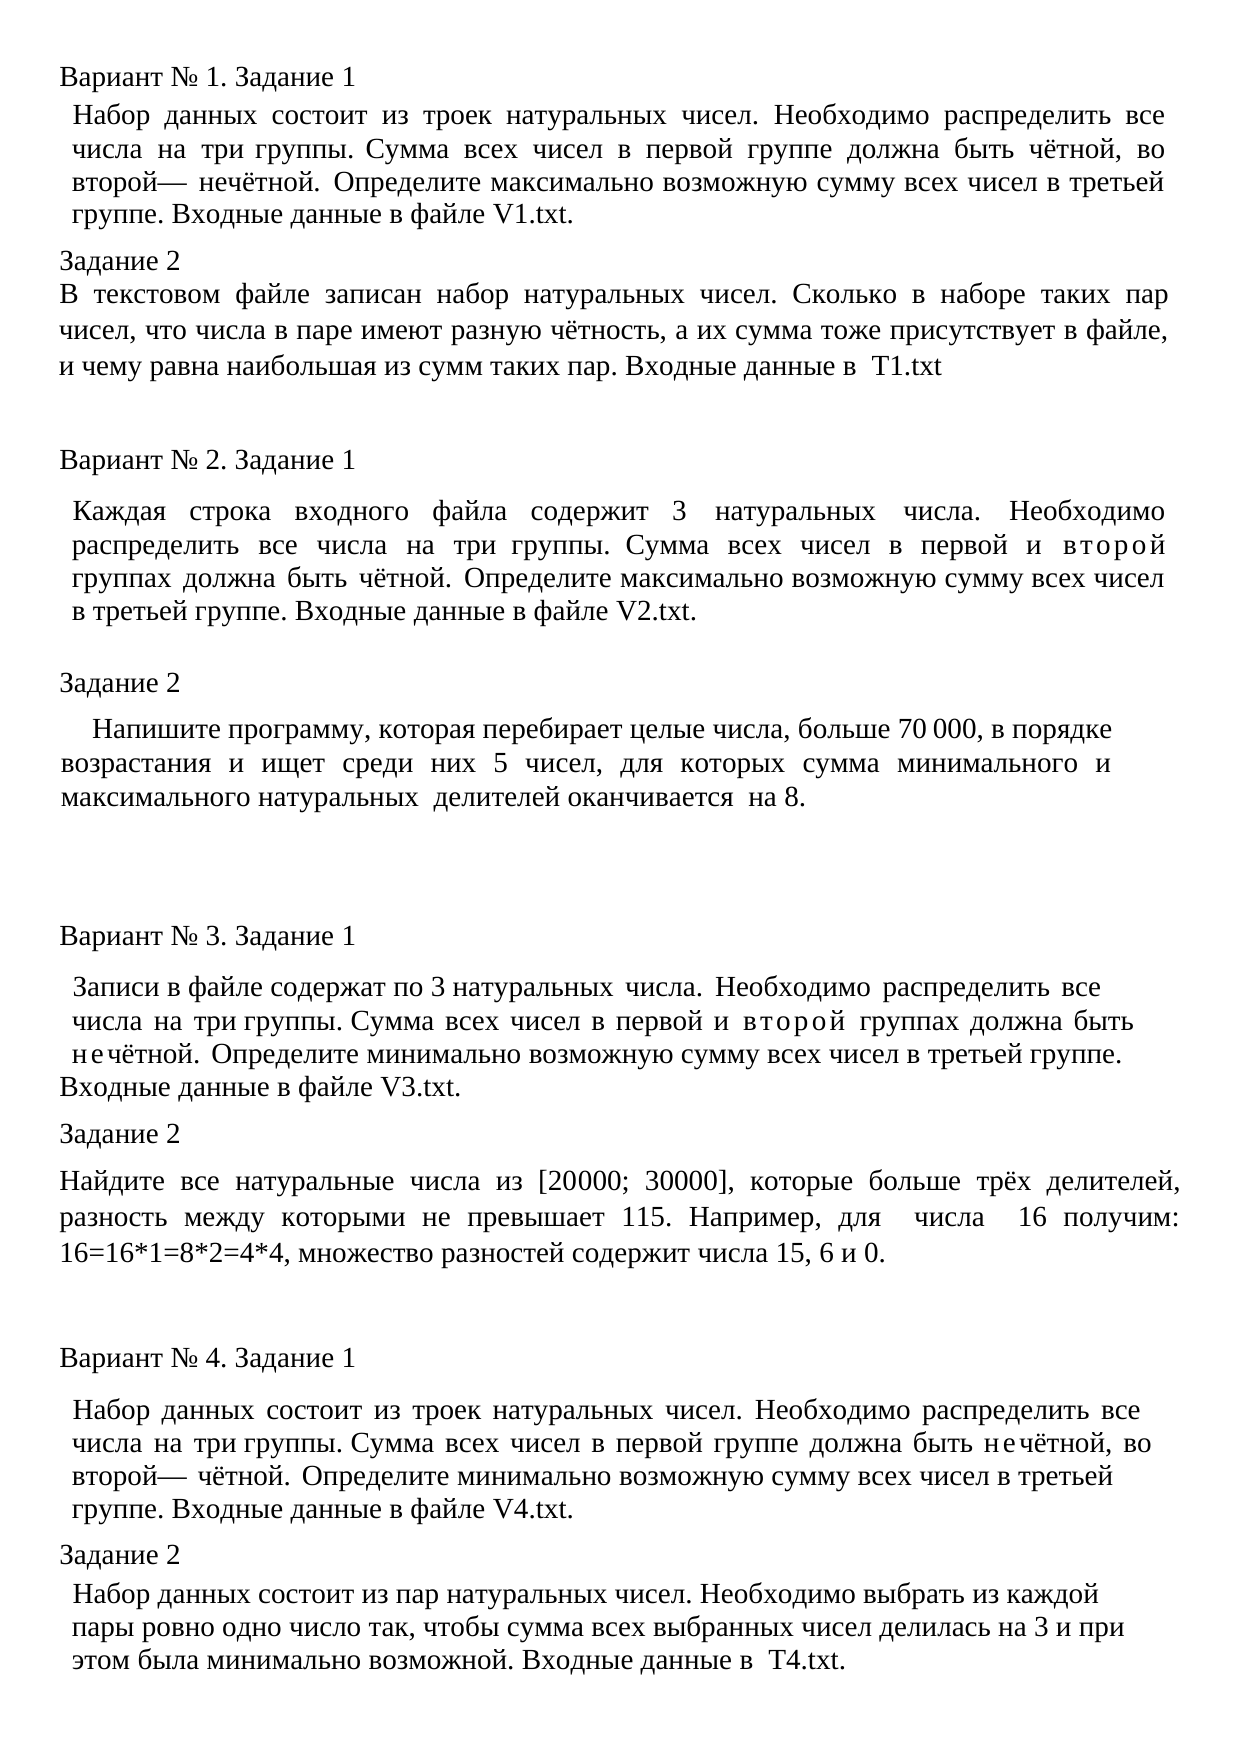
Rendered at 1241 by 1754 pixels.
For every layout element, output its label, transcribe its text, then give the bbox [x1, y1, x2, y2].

text Набор данных состоит из пар натуральных чисел. Необходимо выбрать из каждой пары ровно одно число так, чтобы сумма всех выбранных чисел делилась на 3 и при этом была минимально возможной. Входные данные в T4.txt. [72, 1577, 1165, 1676]
text Напишите программу, которая перебирает целые числа, больше 70 000, в порядке возрастания и ищет среди них 5 чисел, для которых сумма минимального и максимального натуральных делителей оканчивается на 8. [61, 712, 1113, 812]
text Записи в файле содержат по 3 натуральных числа. Необходимо распределить все числа на три группы. Сумма всех чисел в первой и второй группах должна быть нечётной. Определите минимально возможную сумму всех чисел в третьей группе. [72, 971, 1165, 1069]
text Вариант № 4. Задание 1 [59, 1341, 1181, 1374]
text В текстовом файле записан набор натуральных чисел. Сколько в наборе таких пар чисел, что числа в паре имеют разную чётность, а их сумма тоже присутствует в файле, и чему равна наибольшая из сумм таких пар. Входные данные в T1.txt [58, 276, 1170, 382]
text Вариант № 1. Задание 1 [59, 59, 1181, 93]
text Каждая строка входного файла содержит 3 натуральных числа. Необходимо распределить все числа на три группы. Сумма всех чисел в первой и второй группах должна быть чётной. Определите максимально возможную сумму всех чисел в третьей группе. Входные данные в файле V2.txt. [72, 494, 1165, 626]
text Набор данных состоит из троек натуральных чисел. Необходимо распределить все числа на три группы. Сумма всех чисел в первой группе должна быть нечётной, во второй— чётной. Определите минимально возможную сумму всех чисел в третьей группе. Входные данные в файле V4.txt. [72, 1393, 1165, 1525]
text Входные данные в файле V3.txt. [58, 1069, 1170, 1103]
text Задание 2 [58, 1537, 1170, 1571]
text Задание 2 [58, 1116, 1170, 1149]
text Задание 2 [58, 243, 1170, 276]
text Вариант № 2. Задание 1 [59, 442, 1181, 475]
text Задание 2 [58, 665, 1170, 698]
text Вариант № 3. Задание 1 [59, 918, 1181, 951]
text Найдите все натуральные числа из [20000; 30000], которые больше трёх делителей, разность между которыми не превышает 115. Например, для числа 16 получим: 16=16*1=8*2=4*4, множество разностей содержит числа 15, 6 и 0. [59, 1163, 1181, 1268]
text Набор данных состоит из троек натуральных чисел. Необходимо распределить все числа на три группы. Сумма всех чисел в первой группе должна быть чётной, во второй— нечётной. Определите максимально возможную сумму всех чисел в третьей группе. Входные данные в файле V1.txt. [72, 98, 1165, 230]
